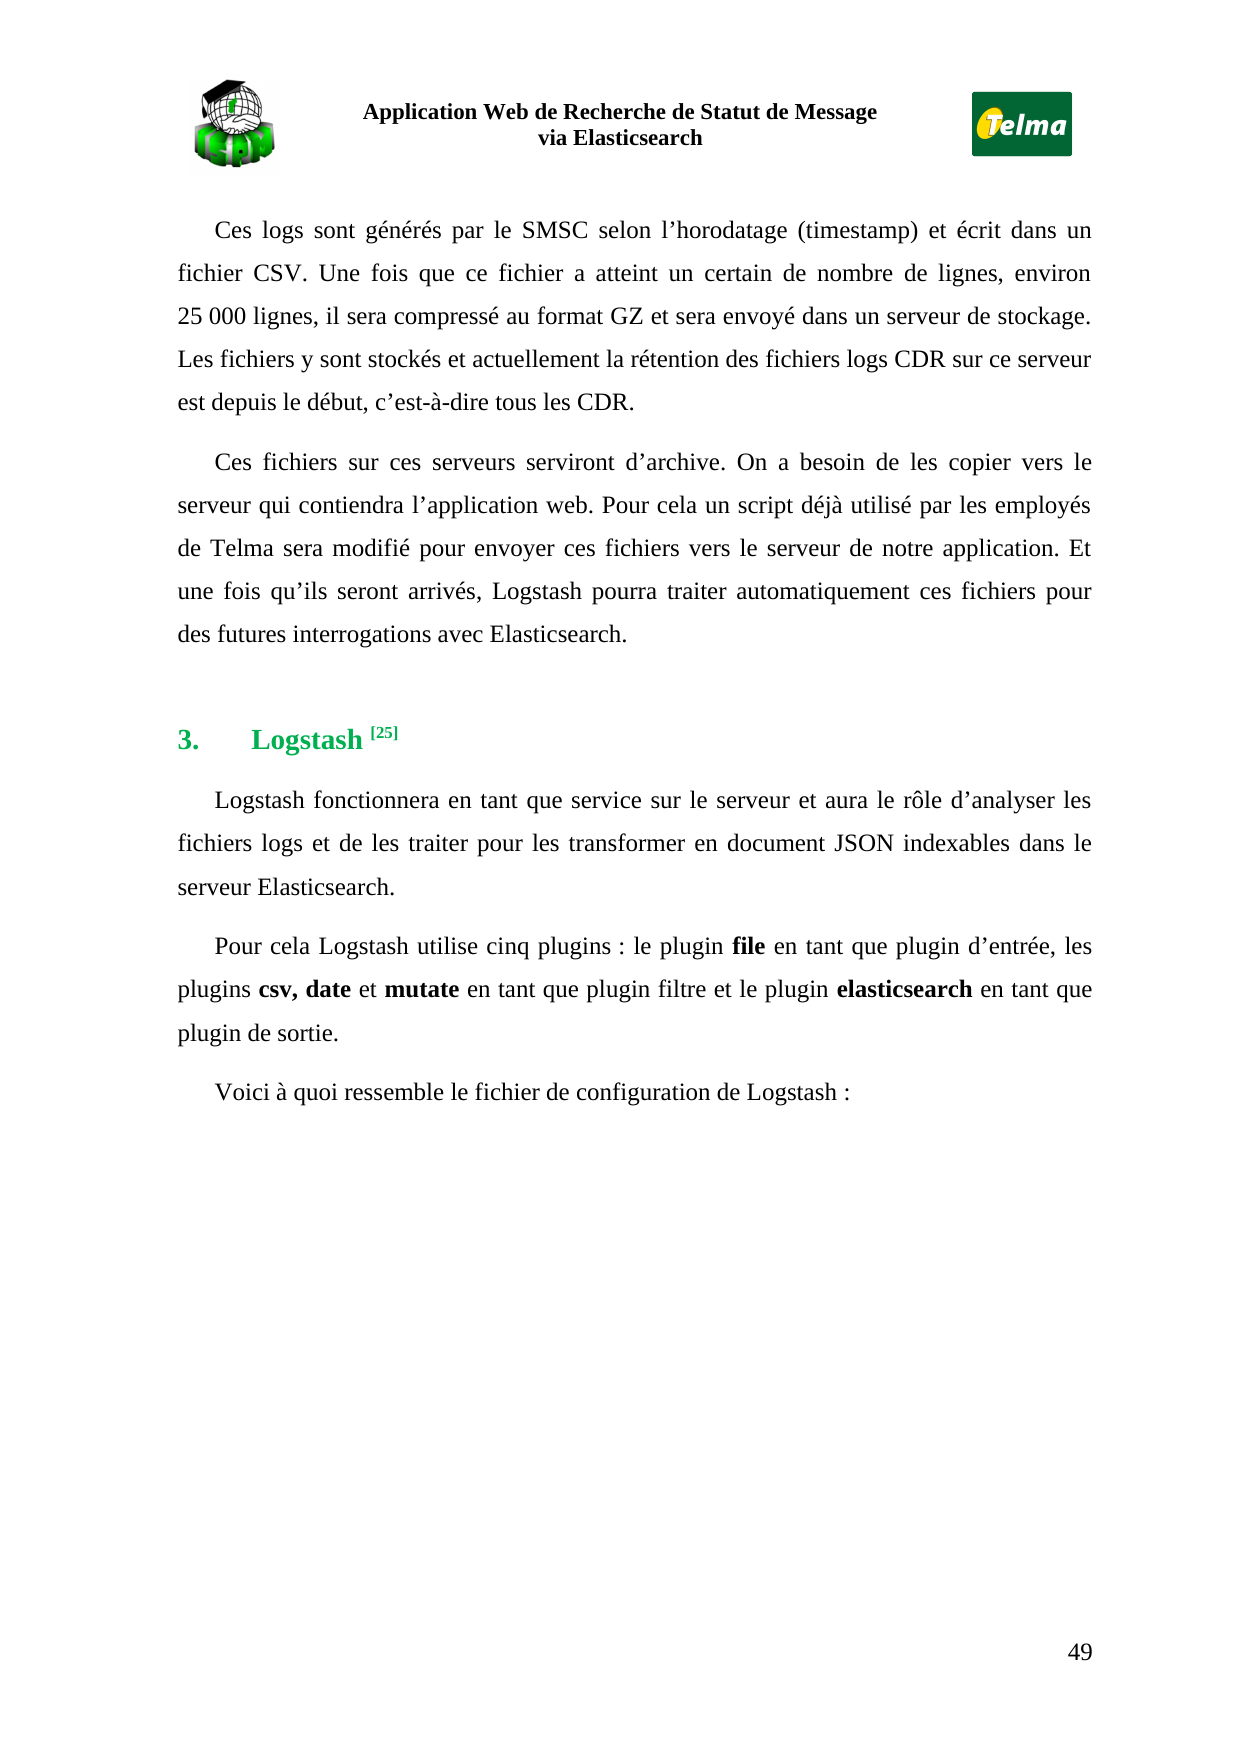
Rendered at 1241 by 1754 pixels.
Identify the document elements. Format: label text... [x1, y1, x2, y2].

text Logstash fonctionnera en tant que service sur le serveur et aura le rôle d’analyser les fichiers logs et de les traiter pour les transformer en document JSON indexables dans le serveur Elasticsearch. [177, 785, 1093, 900]
picture [962, 80, 1082, 169]
text Ces fichiers sur ces serveurs serviront d’archive. On a besoin de les copier vers le serveur qui contiendra l’application web. Pour cela un script déjà utilisé par les employés de Telma sera modifié pour envoyer ces fichiers vers le serveur de notre application. Et une fois qu’ils seront arrivés, Logstash pourra traiter automatiquement ces fichiers pour des futures interrogations avec Elasticsearch. [177, 447, 1093, 648]
picture [188, 73, 281, 176]
text Ces logs sont générés par le SMSC selon l’horodatage (timestamp) et écrit dans un fichier CSV. Une fois que ce fichier a atteint un certain de nombre de lignes, environ 25 000 lignes, il sera compressé au format GZ et sera envoyé dans un serveur de stockage. Les fichiers y sont stockés et actuellement la rétention des fichiers logs CDR sur ce serveur est depuis le début, c’est-à-dire tous les CDR. [177, 215, 1093, 416]
text Pour cela Logstash utilise cinq plugins : le plugin file en tant que plugin d’entrée, les plugins csv, date et mutate en tant que plugin filtre et le plugin elasticsearch en tant que plugin de sortie. [177, 931, 1093, 1046]
subtitle Logstash [25] [177, 722, 1093, 756]
text Voici à quoi ressemble le fichier de configuration de Logstash : [177, 1077, 1093, 1106]
